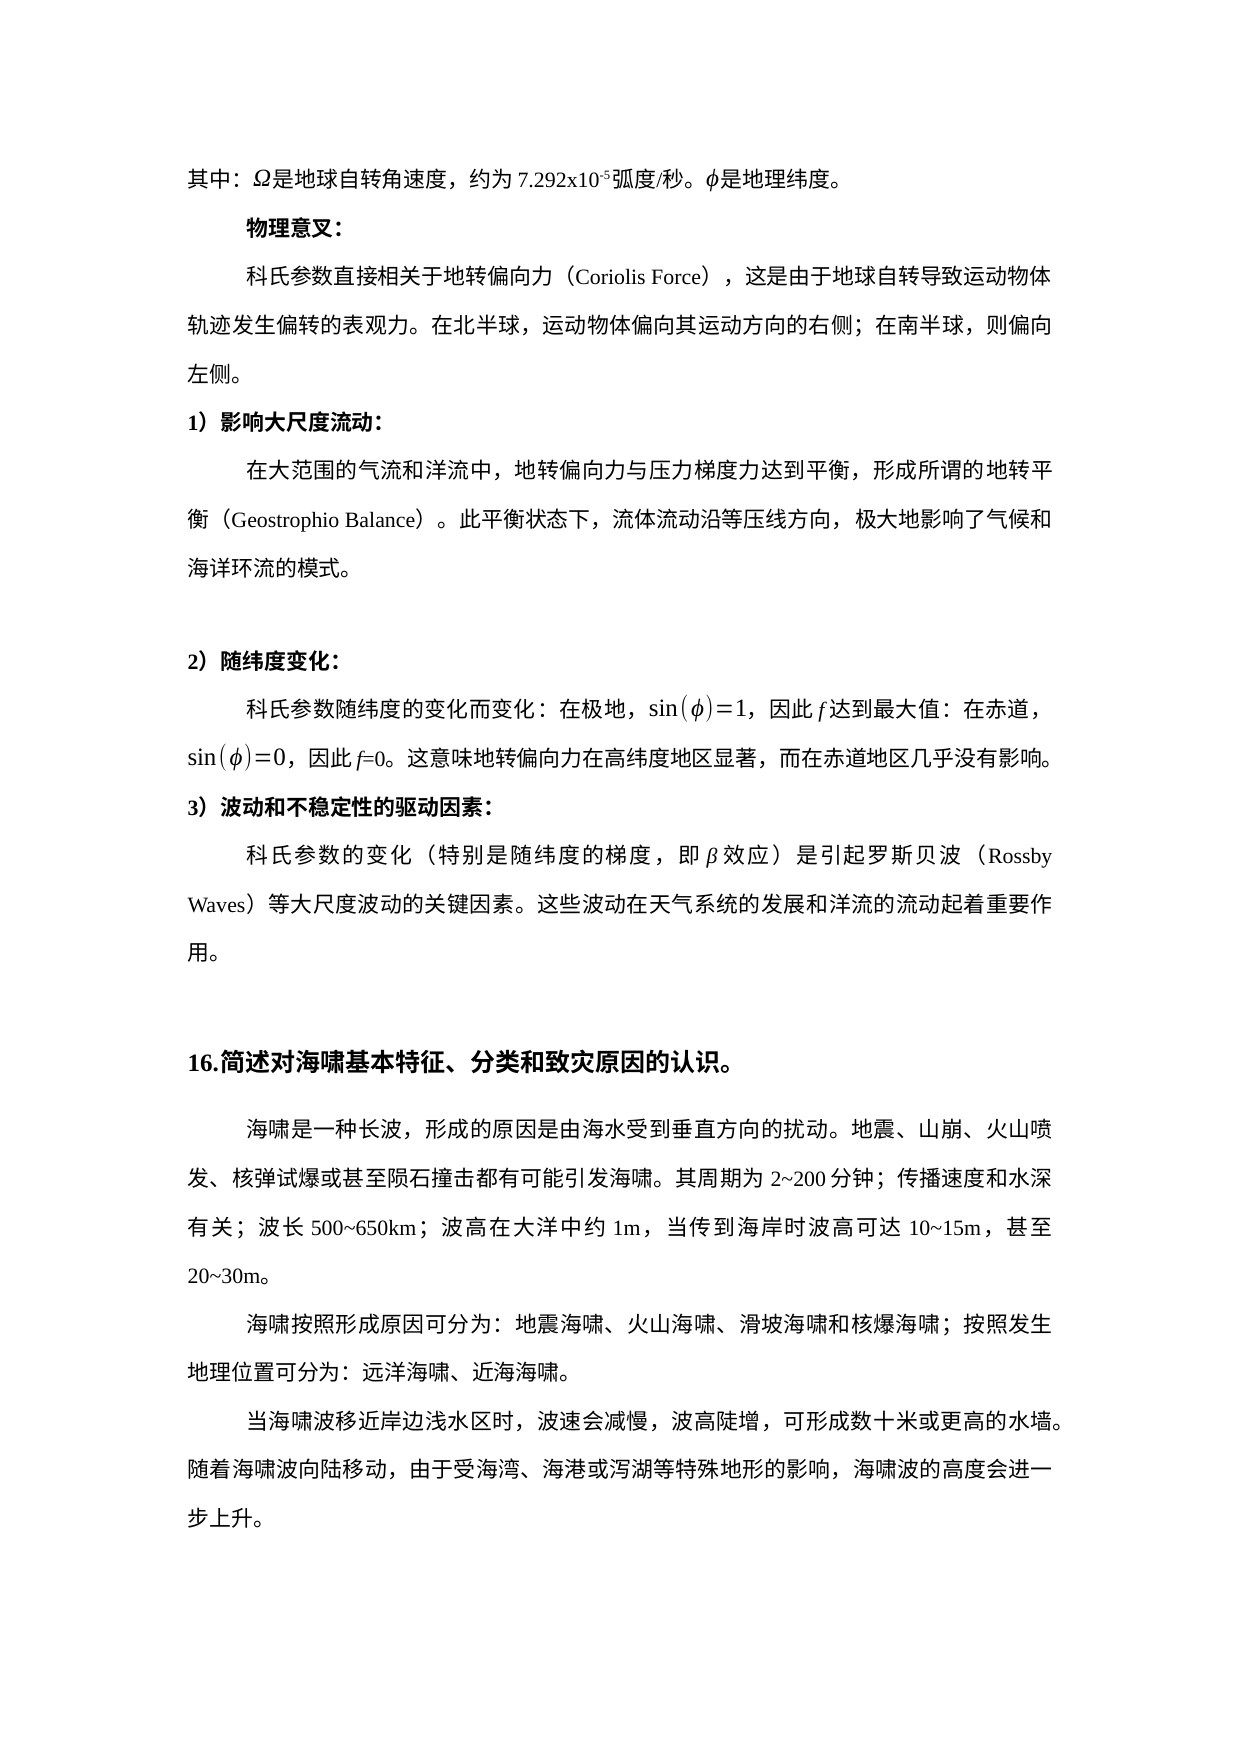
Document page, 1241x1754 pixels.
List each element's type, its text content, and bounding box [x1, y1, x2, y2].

text 物理意叉： [187, 210, 1053, 243]
text 其中：是地球自转角速度，约为7.292x10-5弧度/秒。是地理纬度。 [187, 162, 1053, 194]
list 随纬度变化： [187, 644, 1053, 676]
text 在大范围的气流和洋流中，地转偏向力与压力梯度力达到平衡，形成所谓的地转平衡（Geostrophio Balance）。此平衡状态下，流体流动沿等压线方向，极大地影响了气候和海详环流的模式。 [187, 453, 1053, 583]
text 当海啸波移近岸边浅水区时，波速会减慢，波高陡增，可形成数十米或更高的水墙。随着海啸波向陆移动，由于受海湾、海港或泻湖等特殊地形的影响，海啸波的高度会进一步上升。 [187, 1403, 1053, 1533]
list 影响大尺度流动： [187, 404, 1053, 437]
list 波动和不稳定性的驱动因素： [187, 789, 1053, 822]
subtitle 简述对海啸基本特征、分类和致灾原因的认识。 [187, 1028, 1053, 1093]
text 科氏参数直接相关于地转偏向力（Coriolis Force），这是由于地球自转导致运动物体轨迹发生偏转的表观力。在北半球，运动物体偏向其运动方向的右侧；在南半球，则偏向左侧。 [187, 259, 1053, 389]
text 科氏参数的变化（特别是随纬度的梯度，即β效应）是引起罗斯贝波（Rossby Waves）等大尺度波动的关键因素。这些波动在天气系统的发展和洋流的流动起着重要作用。 [187, 837, 1053, 967]
text 海啸是一种长波，形成的原因是由海水受到垂直方向的扰动。地震、山崩、火山喷发、核弹试爆或甚至陨石撞击都有可能引发海啸。其周期为2~200分钟；传播速度和水深有关；波长500~650km；波高在大洋中约1m，当传到海岸时波高可达10~15m，甚至20~30m。 [187, 1112, 1053, 1290]
text 科氏参数随纬度的变化而变化：在极地，，因此f达到最大值：在赤道，，因此f=0。这意味地转偏向力在高纬度地区显著，而在赤道地区几乎没有影响。 [187, 692, 1053, 773]
text 海啸按照形成原因可分为：地震海啸、火山海啸、滑坡海啸和核爆海啸；按照发生地理位置可分为：远洋海啸、近海海啸。 [187, 1306, 1053, 1387]
